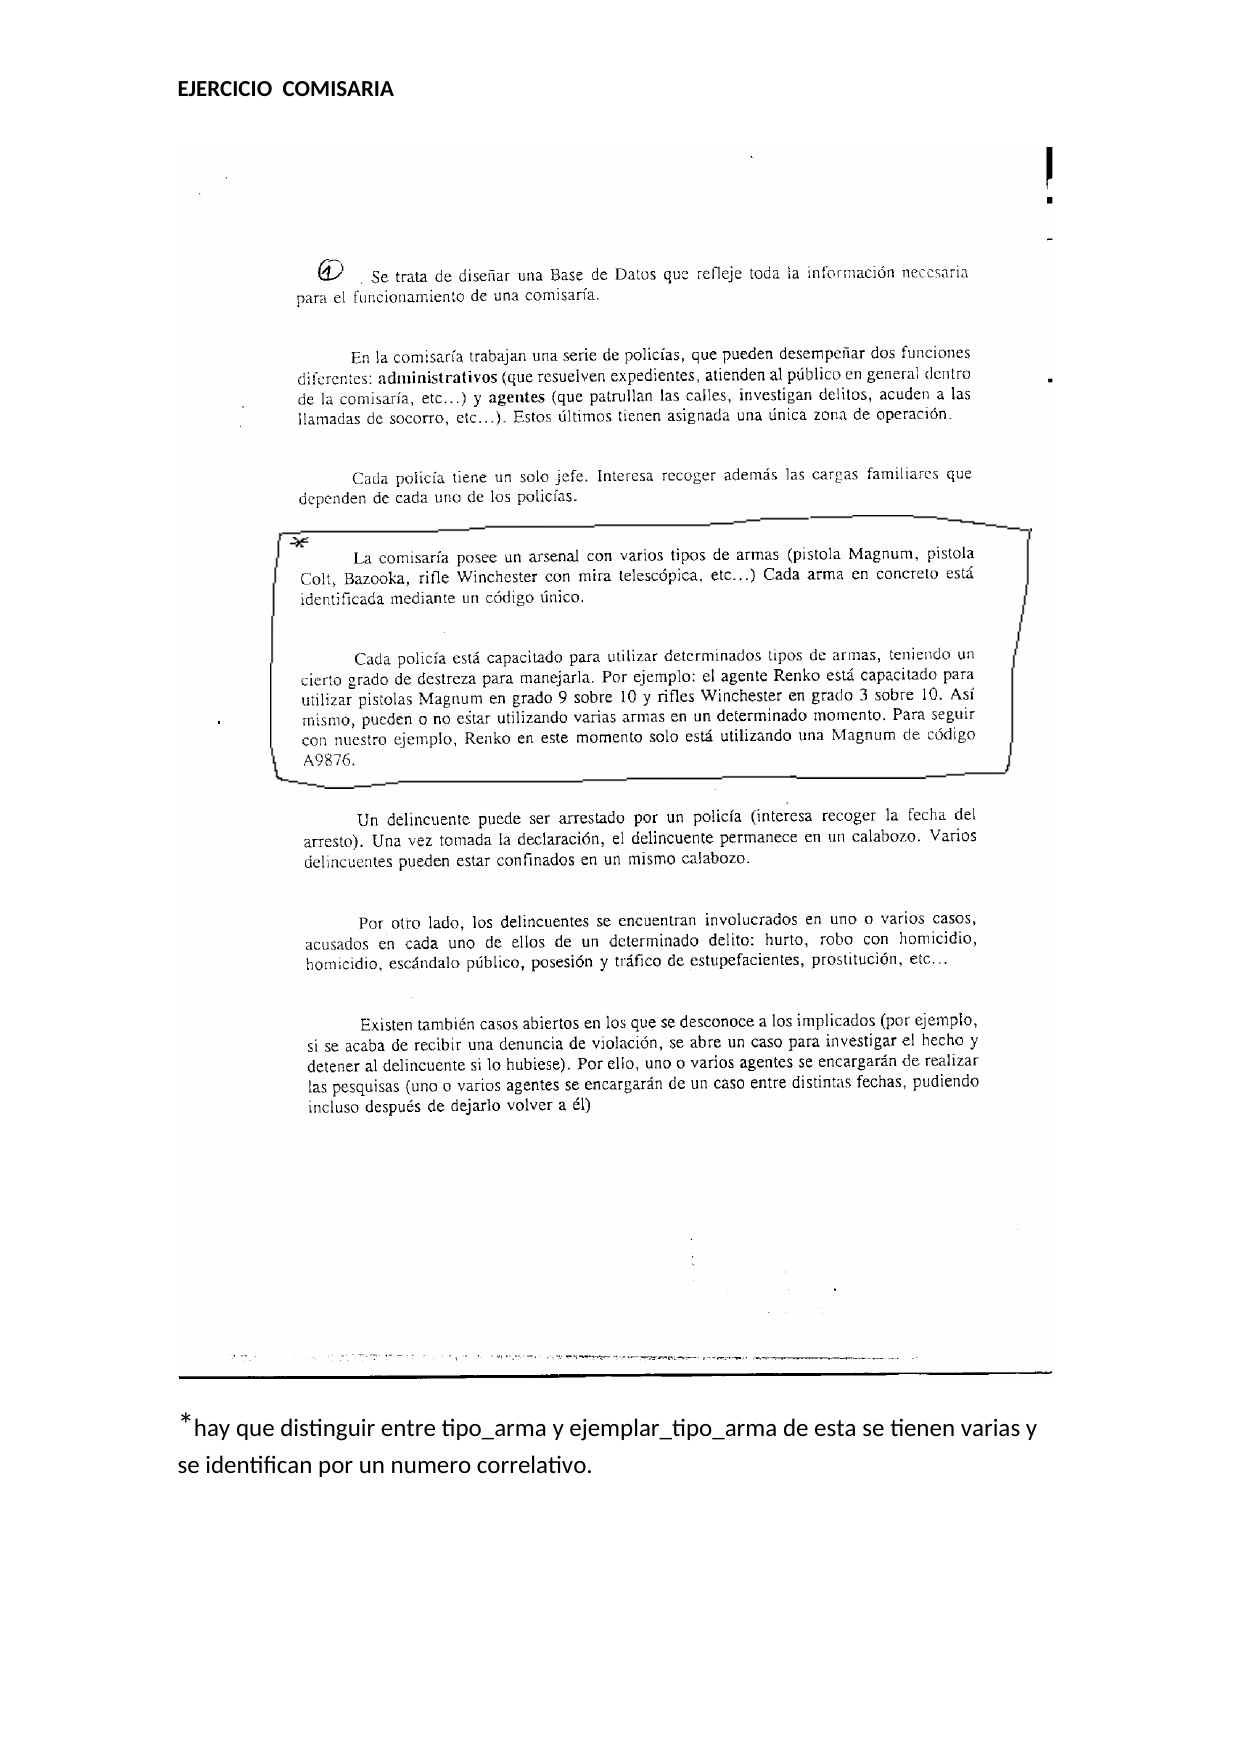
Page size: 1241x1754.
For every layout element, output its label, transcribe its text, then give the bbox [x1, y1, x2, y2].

text *hay que distinguir entre tipo_arma y ejemplar_tipo_arma de esta se tienen varias y se identifican por un numero correlativo. [177, 1404, 1063, 1479]
picture [270, 515, 1032, 789]
